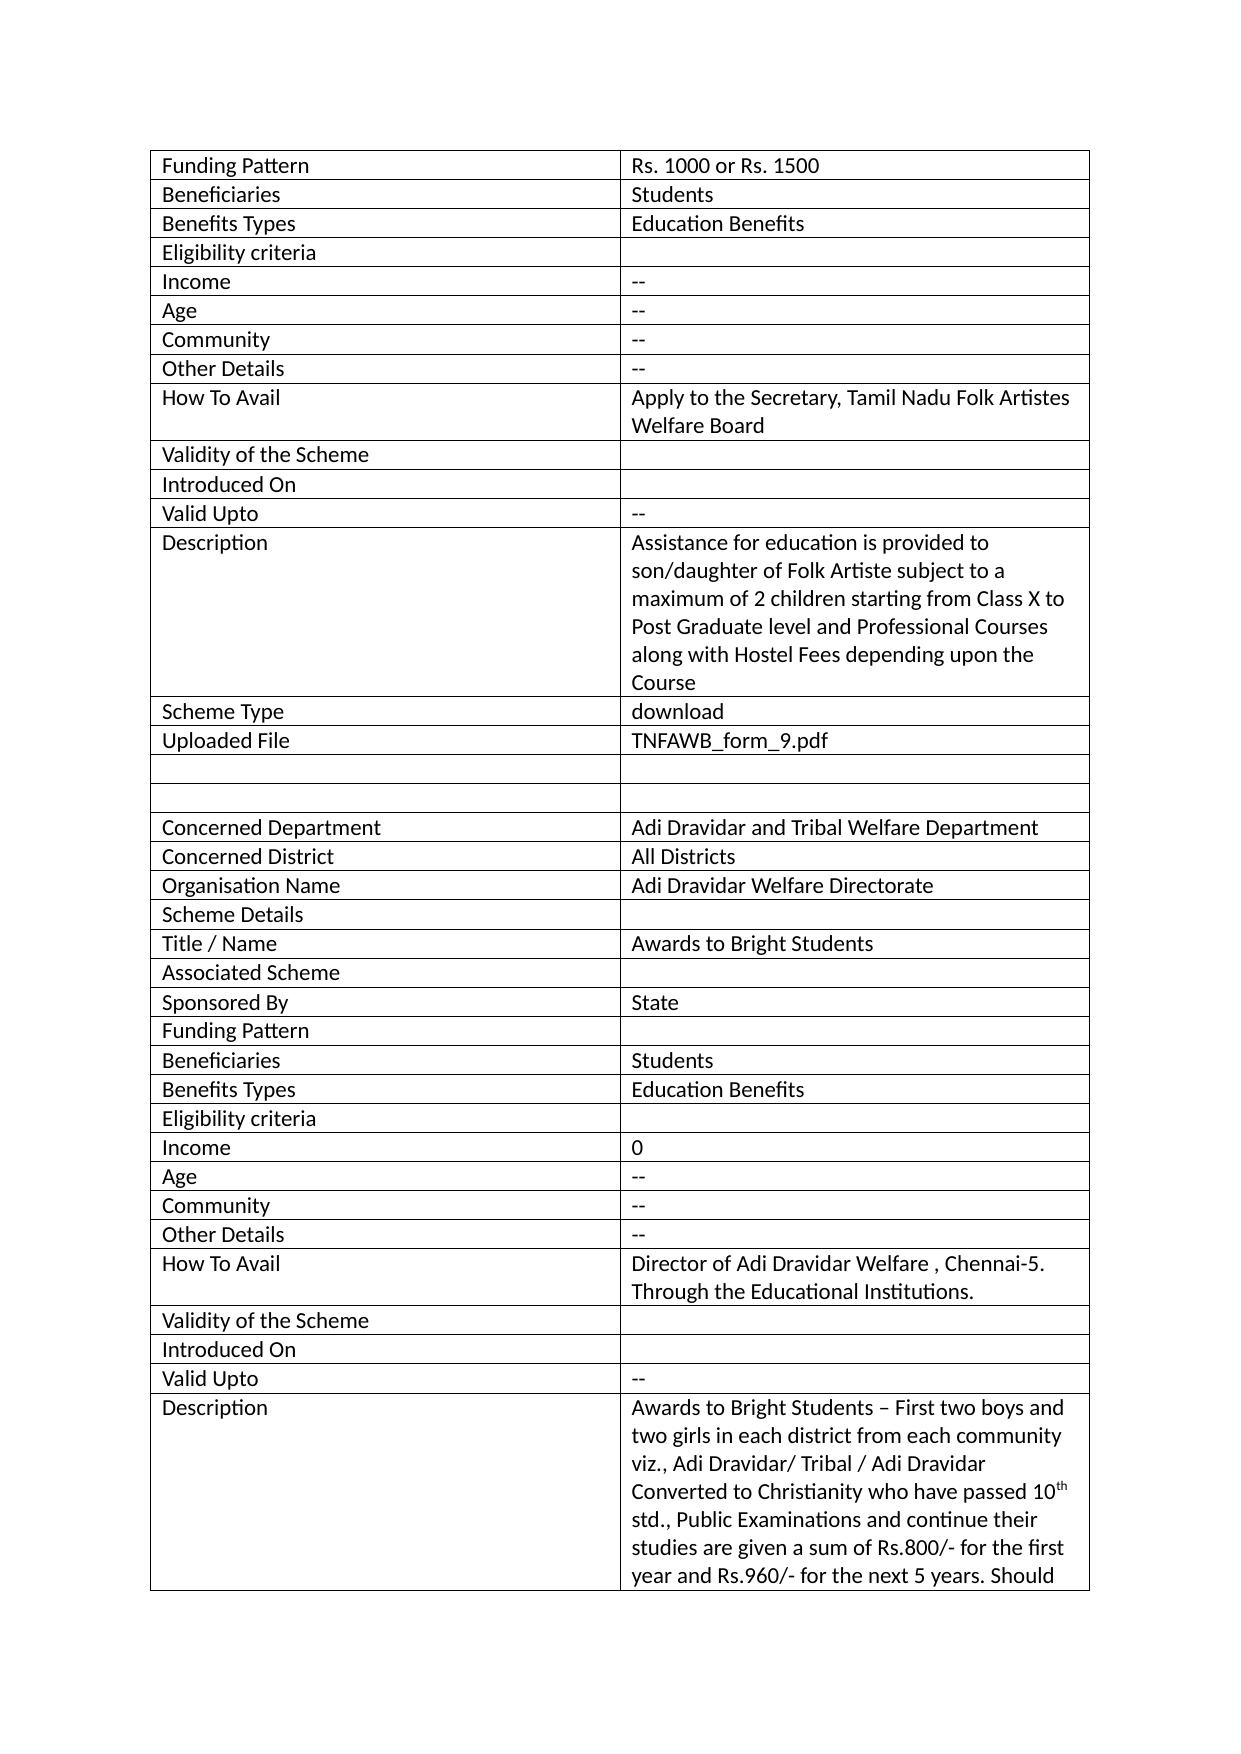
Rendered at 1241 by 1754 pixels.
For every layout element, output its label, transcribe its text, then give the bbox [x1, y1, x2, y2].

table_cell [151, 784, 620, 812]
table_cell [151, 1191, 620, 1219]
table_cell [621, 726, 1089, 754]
table_cell Funding Pattern [151, 151, 620, 179]
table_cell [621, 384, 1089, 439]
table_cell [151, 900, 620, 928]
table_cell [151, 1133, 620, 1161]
table_cell [621, 238, 1089, 266]
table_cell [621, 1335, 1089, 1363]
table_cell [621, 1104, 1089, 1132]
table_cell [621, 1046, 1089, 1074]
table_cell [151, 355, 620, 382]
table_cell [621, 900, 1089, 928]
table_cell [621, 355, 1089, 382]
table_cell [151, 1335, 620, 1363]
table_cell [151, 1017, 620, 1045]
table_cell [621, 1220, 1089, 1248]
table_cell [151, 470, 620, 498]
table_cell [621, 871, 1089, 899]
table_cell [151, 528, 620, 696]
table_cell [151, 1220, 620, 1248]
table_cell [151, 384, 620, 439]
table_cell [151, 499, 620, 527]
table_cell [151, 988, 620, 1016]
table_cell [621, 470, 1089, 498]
table_cell Education Benefits [621, 209, 1089, 237]
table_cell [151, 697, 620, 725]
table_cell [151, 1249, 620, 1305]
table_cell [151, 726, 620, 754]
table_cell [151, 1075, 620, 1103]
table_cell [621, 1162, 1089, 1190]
table_cell -- [621, 267, 1089, 295]
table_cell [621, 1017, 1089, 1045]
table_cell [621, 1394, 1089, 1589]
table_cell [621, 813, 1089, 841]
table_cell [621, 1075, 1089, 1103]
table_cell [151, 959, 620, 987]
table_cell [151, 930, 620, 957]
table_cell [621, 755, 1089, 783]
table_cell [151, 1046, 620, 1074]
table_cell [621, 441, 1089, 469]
table_cell Students [621, 180, 1089, 208]
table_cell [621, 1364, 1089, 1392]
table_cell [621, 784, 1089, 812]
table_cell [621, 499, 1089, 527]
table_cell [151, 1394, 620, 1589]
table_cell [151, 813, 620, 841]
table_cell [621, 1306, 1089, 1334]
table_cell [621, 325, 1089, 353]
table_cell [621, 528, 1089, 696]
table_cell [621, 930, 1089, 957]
table_cell Age [151, 296, 620, 324]
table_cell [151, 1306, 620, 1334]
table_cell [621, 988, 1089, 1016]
table_cell Beneficiaries [151, 180, 620, 208]
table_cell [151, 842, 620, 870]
table_cell Benefits Types [151, 209, 620, 237]
table_cell Rs. 1000 or Rs. 1500 [621, 151, 1089, 179]
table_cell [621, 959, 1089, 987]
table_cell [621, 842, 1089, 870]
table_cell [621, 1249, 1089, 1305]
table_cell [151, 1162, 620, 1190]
table_cell -- [621, 296, 1089, 324]
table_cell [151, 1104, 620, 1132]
table_cell Income [151, 267, 620, 295]
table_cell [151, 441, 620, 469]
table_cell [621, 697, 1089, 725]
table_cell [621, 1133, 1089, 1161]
table_cell Eligibility criteria [151, 238, 620, 266]
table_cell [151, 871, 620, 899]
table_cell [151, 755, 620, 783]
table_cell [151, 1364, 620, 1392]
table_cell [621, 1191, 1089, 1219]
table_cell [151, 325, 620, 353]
